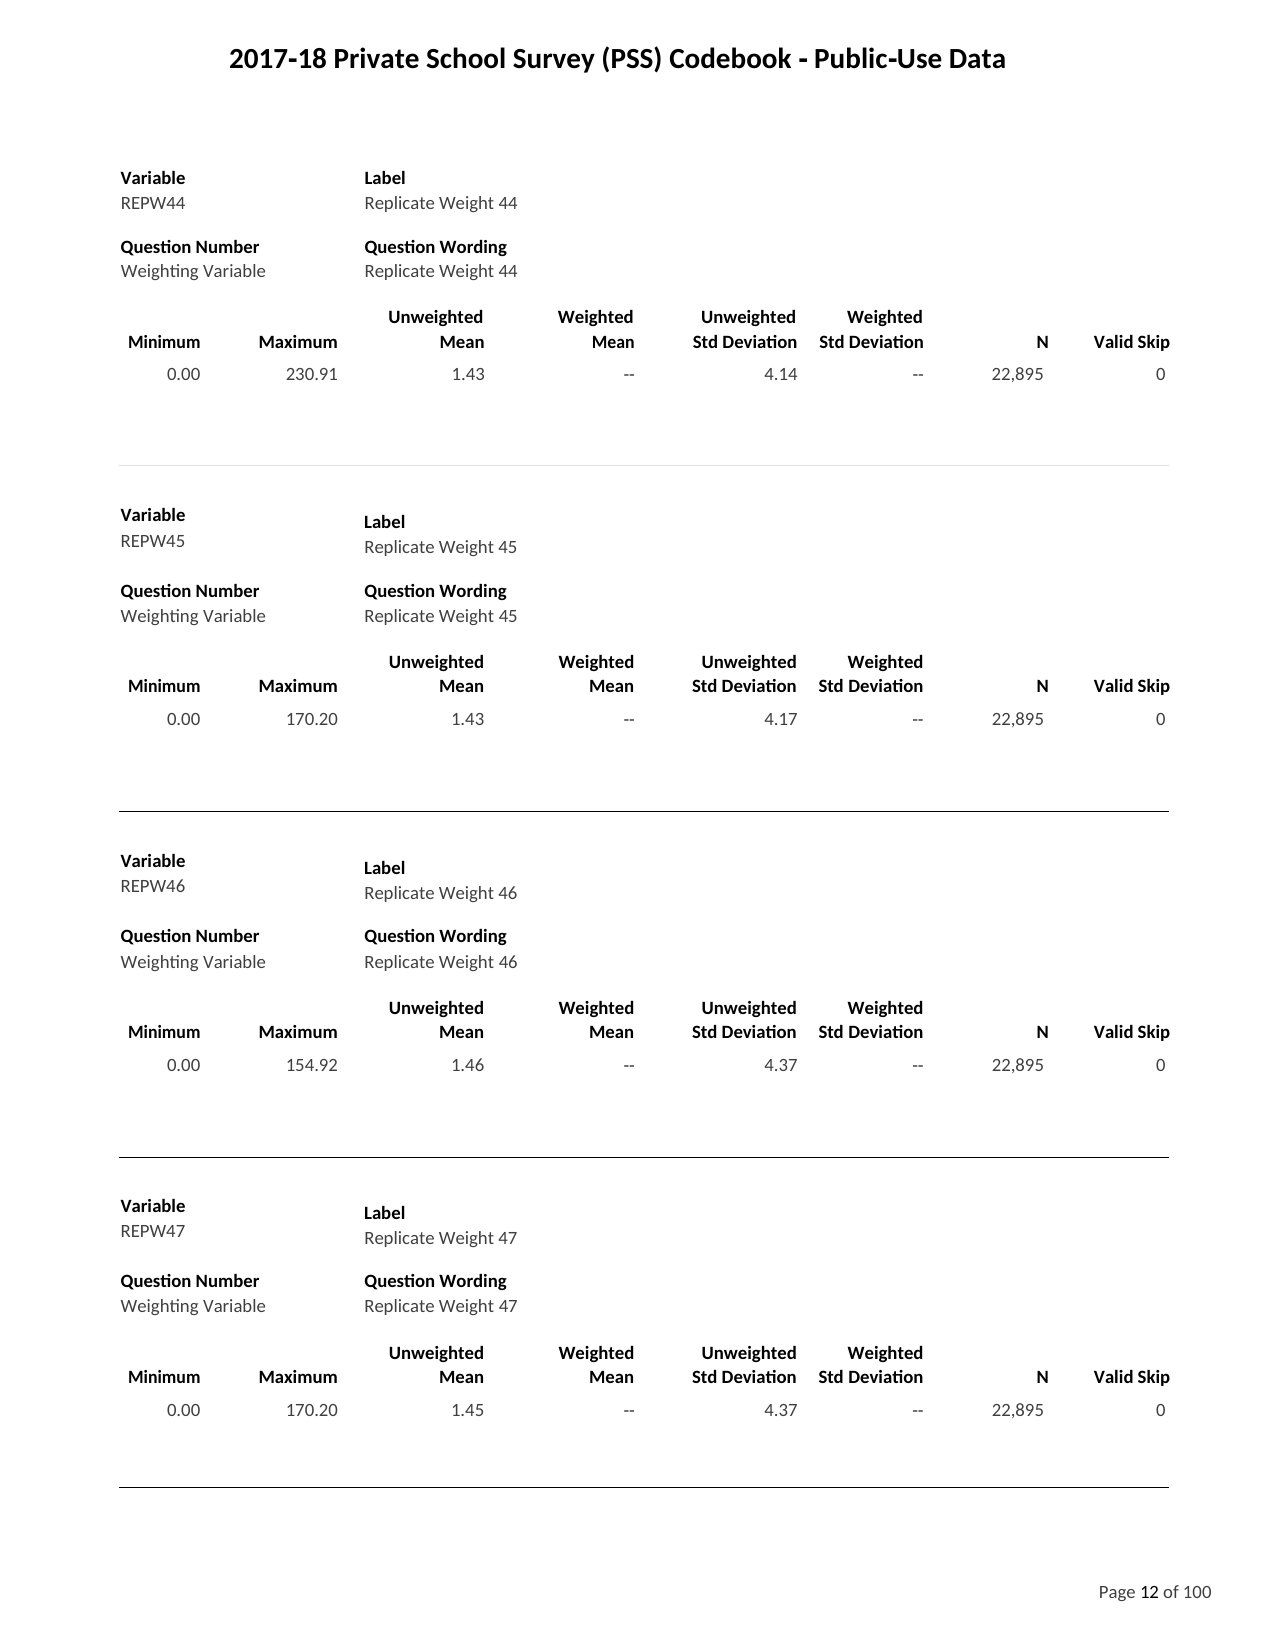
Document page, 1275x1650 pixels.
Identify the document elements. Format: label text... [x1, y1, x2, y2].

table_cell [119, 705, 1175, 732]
subtitle Question Number Question Wording [120, 1269, 1219, 1292]
subtitle Variable [120, 504, 189, 527]
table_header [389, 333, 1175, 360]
subtitle Label [364, 1201, 1219, 1224]
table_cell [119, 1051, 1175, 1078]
text Weighting Variable Replicate Weight 46 [120, 950, 1219, 973]
text REPW47 [120, 1219, 189, 1242]
text Weighting Variable Replicate Weight 45 [120, 604, 1219, 627]
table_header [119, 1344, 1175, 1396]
subtitle Variable [120, 849, 189, 872]
text Weighting Variable Replicate Weight 47 [120, 1295, 1219, 1318]
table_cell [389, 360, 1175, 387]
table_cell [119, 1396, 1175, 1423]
text Replicate Weight 46 [364, 881, 1219, 904]
text Replicate Weight 45 [364, 535, 1219, 558]
subtitle Variable [120, 1194, 189, 1217]
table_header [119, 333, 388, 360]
text REPW45 [120, 529, 189, 552]
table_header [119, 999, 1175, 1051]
subtitle Question Number Question Wording [120, 579, 1219, 602]
subtitle Label [364, 510, 1219, 533]
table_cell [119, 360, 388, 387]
subtitle Label [364, 856, 1219, 879]
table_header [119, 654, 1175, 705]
text Replicate Weight 47 [364, 1226, 1219, 1249]
subtitle Question Number Question Wording [120, 925, 1219, 948]
text REPW46 [120, 874, 189, 897]
